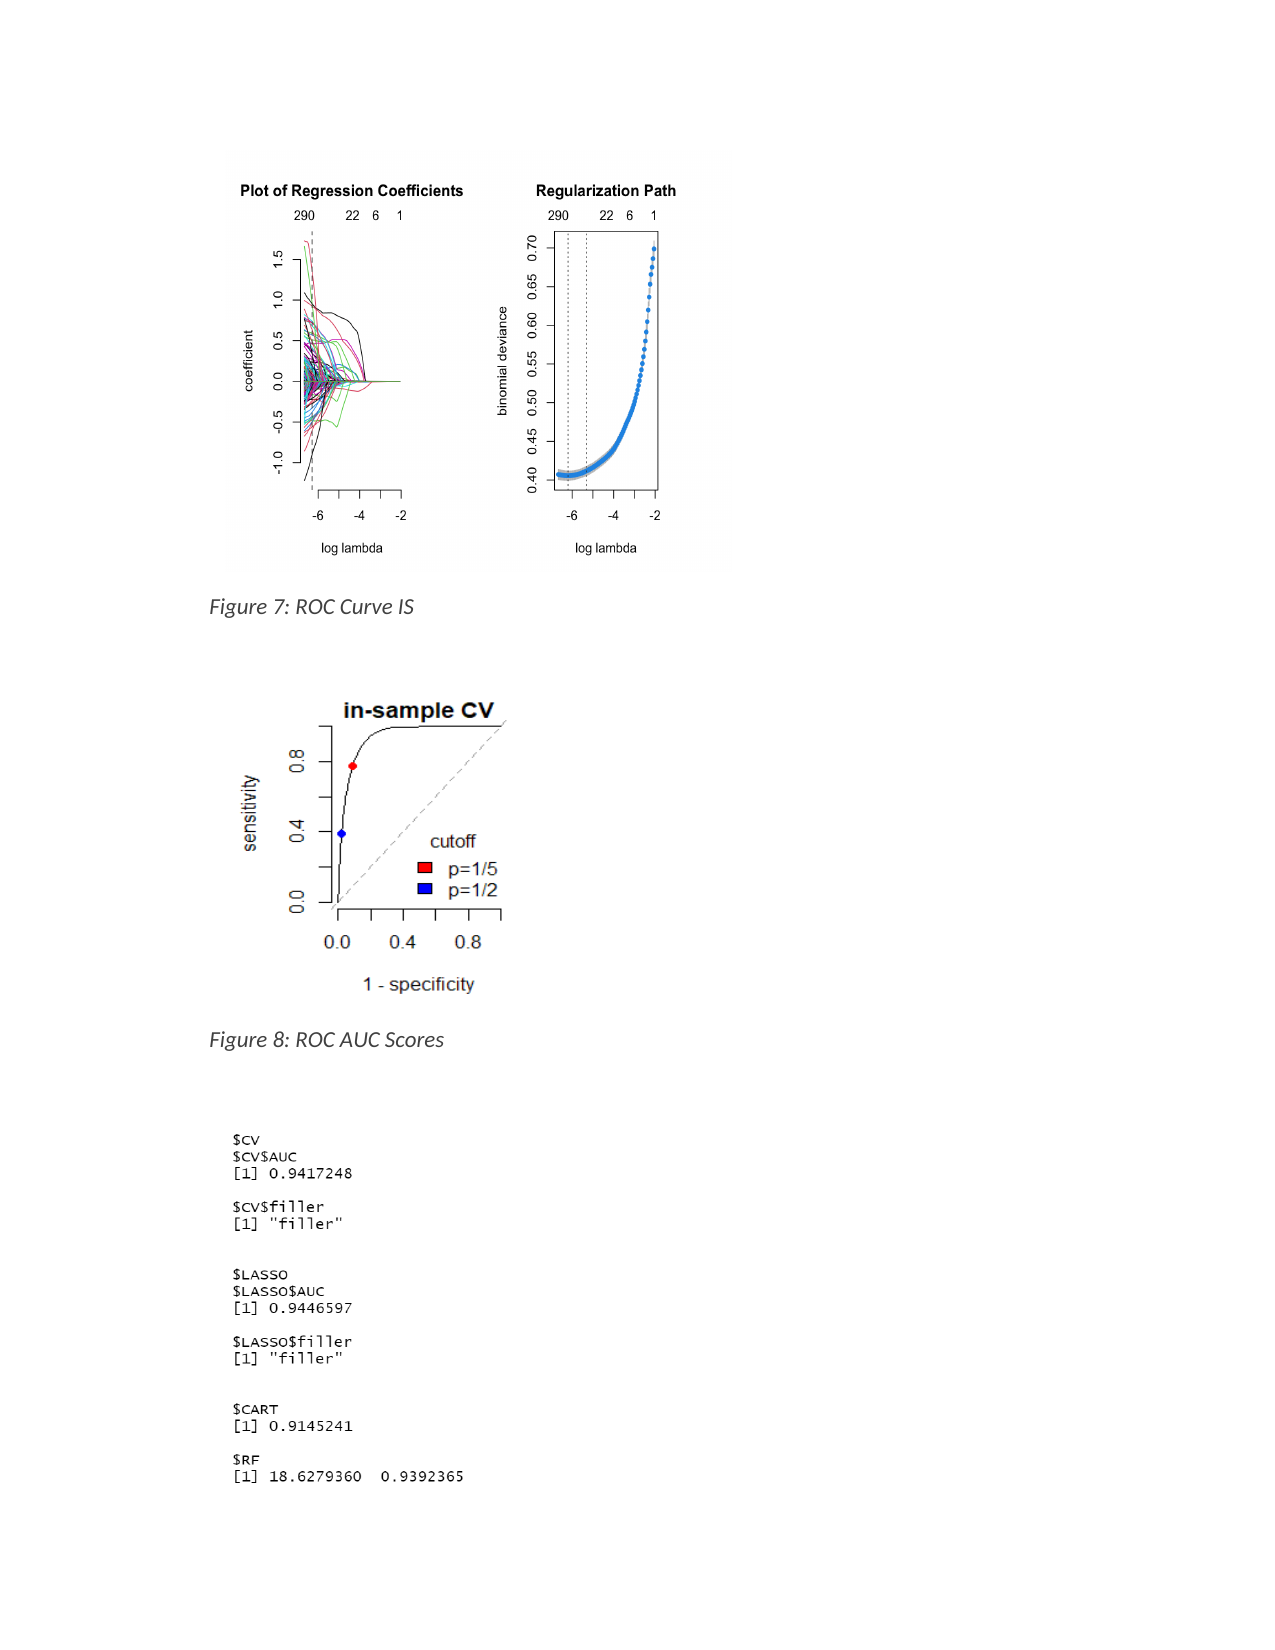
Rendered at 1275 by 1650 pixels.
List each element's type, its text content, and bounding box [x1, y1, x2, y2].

picture [225, 698, 814, 1005]
text Figure 7: ROC Curve IS [150, 592, 1125, 620]
picture [225, 1131, 538, 1495]
text Figure 8: ROC AUC Scores [150, 1025, 1125, 1053]
picture [225, 150, 733, 572]
